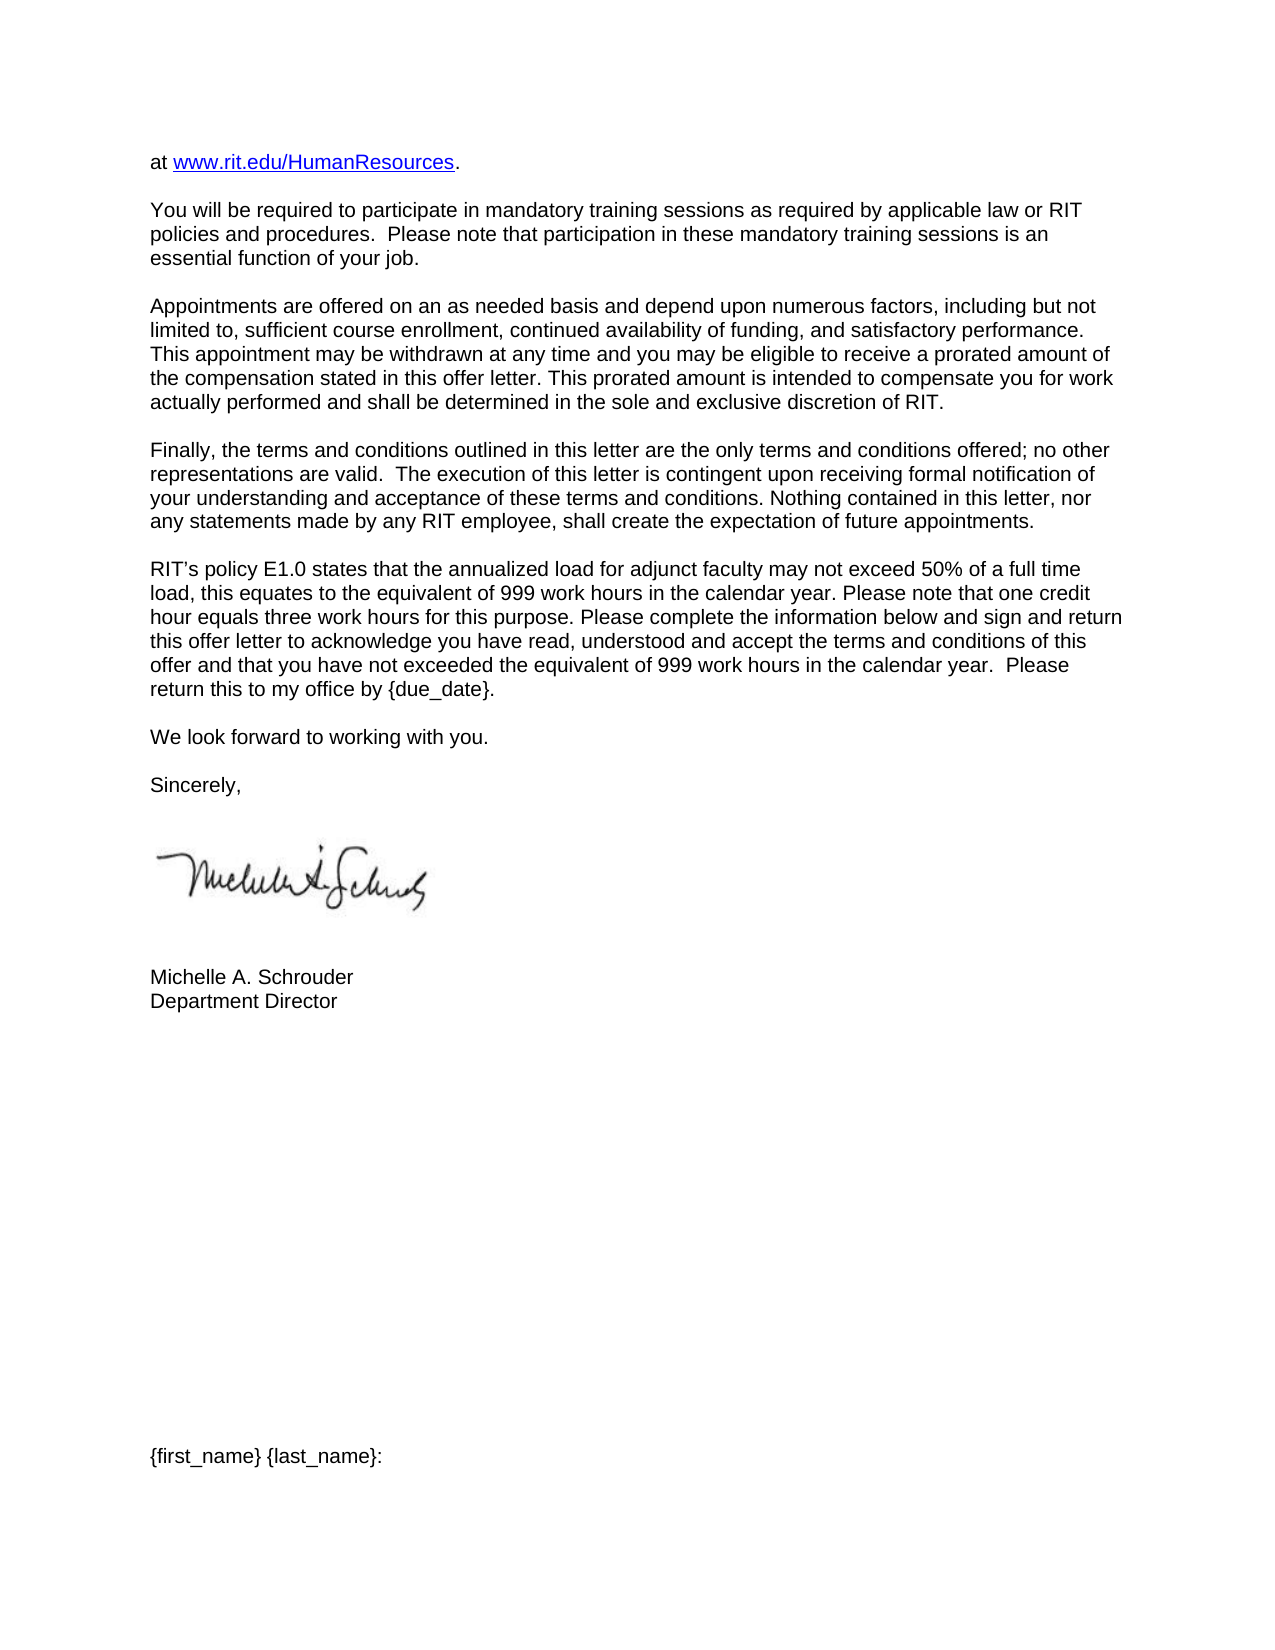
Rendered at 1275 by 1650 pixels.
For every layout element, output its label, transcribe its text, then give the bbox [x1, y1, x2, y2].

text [150, 150, 1125, 174]
text You will be required to participate in mandatory training sessions as required by applicable law or RIT policies and procedures. Please note that participation in these mandatory training sessions is an essential function of your job. [150, 198, 1125, 270]
text RIT’s policy E1.0 states that the annualized load for adjunct faculty may not exceed 50% of a full time load, this equates to the equivalent of 999 work hours in the calendar year. Please note that one credit hour equals three work hours for this purpose. Please complete the information below and sign and return this offer letter to acknowledge you have read, understood and accept the terms and conditions of this offer and that you have not exceeded the equivalent of 999 work hours in the calendar year. Please return this to my office by {due_date}. [150, 557, 1125, 701]
picture [150, 826, 436, 930]
list Appointments are offered on an as needed basis and depend upon numerous factors, including but not limited to, sufficient course enrollment, continued availability of funding, and satisfactory performance. This appointment may be withdrawn at any time and you may be eligible to receive a prorated amount of the compensation stated in this offer letter. This prorated amount is intended to compensate you for work actually performed and shall be determined in the sole and exclusive discretion of RIT. [150, 294, 1125, 413]
list Finally, the terms and conditions outlined in this letter are the only terms and conditions offered; no other representations are valid. The execution of this letter is contingent upon receiving formal notification of your understanding and acceptance of these terms and conditions. Nothing contained in this letter, nor any statements made by any RIT employee, shall create the expectation of future appointments. [150, 437, 1125, 533]
list Michelle A. Schrouder [150, 964, 1125, 988]
text We look forward to working with you. [150, 725, 1125, 749]
list Department Director [150, 988, 1125, 1012]
list Sincerely, [150, 773, 1125, 797]
list {first_name} {last_name}: [150, 1444, 1125, 1468]
